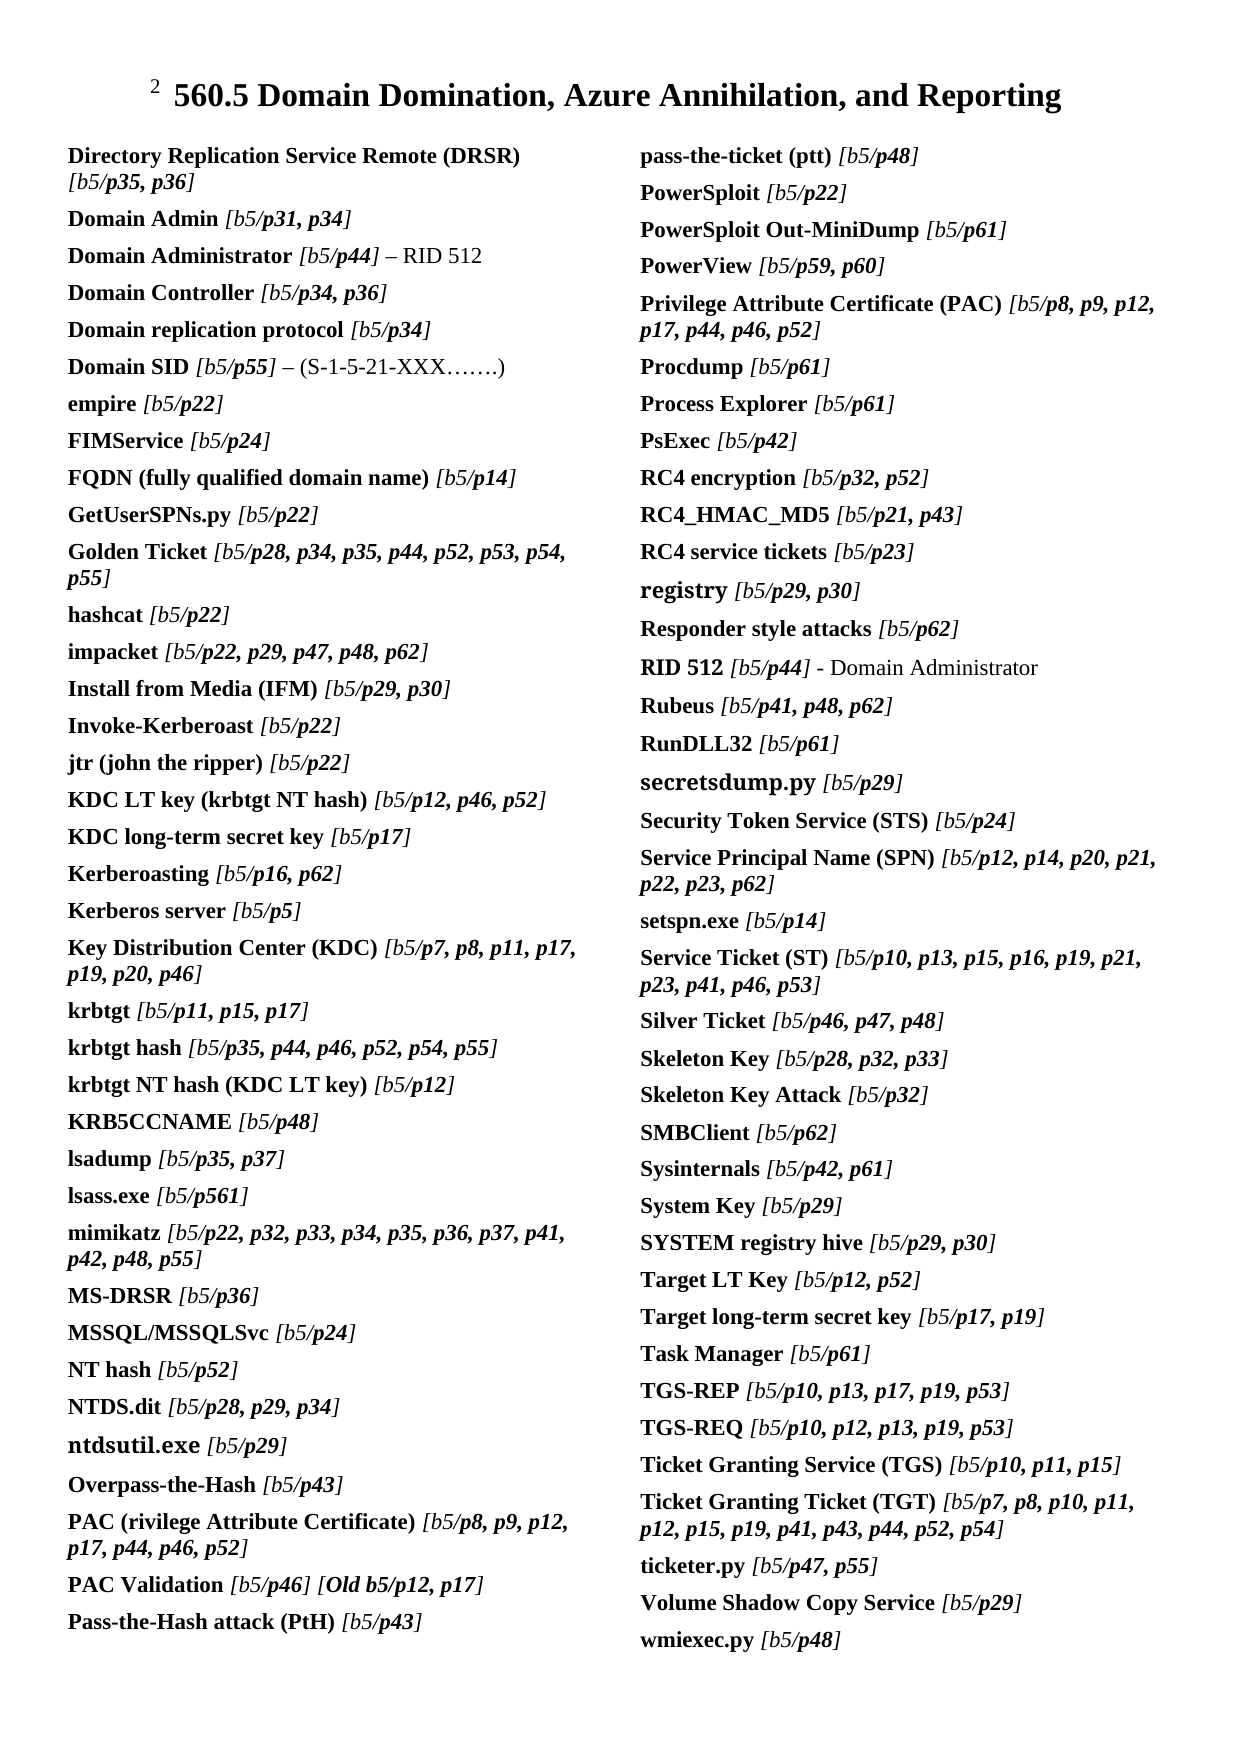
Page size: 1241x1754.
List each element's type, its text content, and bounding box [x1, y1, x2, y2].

text System Key [b5/p29] [640, 1192, 1158, 1219]
text SMBClient [b5/p62] [640, 1118, 1158, 1145]
text Overpass-the-Hash [b5/p43] [68, 1471, 603, 1497]
text Volume Shadow Copy Service [b5/p29] [640, 1589, 1158, 1615]
text PAC Validation [b5/p46] [Old b5/p12, p17] [68, 1571, 603, 1597]
text PowerView [b5/p59, p60] [640, 253, 1158, 279]
text TGS-REP [b5/p10, p13, p17, p19, p53] [640, 1377, 1158, 1404]
text PowerSploit Out-MiniDump [b5/p61] [640, 216, 1158, 242]
text KDC LT key (krbtgt NT hash) [b5/p12, p46, p52] [68, 786, 603, 812]
text Pass-the-Hash attack (PtH) [b5/p43] [68, 1608, 603, 1634]
text Target long-term secret key [b5/p17, p19] [640, 1303, 1158, 1330]
text Responder style attacks [b5/p62] [640, 615, 1158, 642]
text PsExec [b5/p42] [640, 427, 1158, 453]
text Privilege Attribute Certificate (PAC) [b5/p8, p9, p12, p17, p44, p46, p52] [640, 289, 1158, 342]
text Rubeus [b5/p41, p48, p62] [640, 693, 1158, 719]
text NTDS.dit [b5/p28, p29, p34] [68, 1393, 603, 1420]
text MSSQL/MSSQLSvc [b5/p24] [68, 1319, 603, 1346]
text MS-DRSR [b5/p36] [68, 1282, 603, 1309]
text ticketer.py [b5/p47, p55] [640, 1552, 1158, 1578]
text Ticket Granting Service (TGS) [b5/p10, p11, p15] [640, 1451, 1158, 1478]
text Sysinternals [b5/p42, p61] [640, 1156, 1158, 1182]
text Silver Ticket [b5/p46, p47, p48] [640, 1008, 1158, 1034]
text wmiexec.py [b5/p48] [640, 1626, 1158, 1652]
text Kerberoasting [b5/p16, p62] [68, 860, 603, 886]
text Install from Media (IFM) [b5/p29, p30] [68, 675, 603, 701]
text krbtgt hash [b5/p35, p44, p46, p52, p54, p55] [68, 1034, 603, 1061]
text Domain replication protocol [b5/p34] [68, 316, 603, 342]
text FQDN (fully qualified domain name) [b5/p14] [68, 464, 603, 490]
text registry [b5/p29, p30] [640, 575, 1158, 604]
text Domain Controller [b5/p34, p36] [68, 279, 603, 305]
text Golden Ticket [b5/p28, p34, p35, p44, p52, p53, p54, p55] [68, 538, 603, 591]
text jtr (john the ripper) [b5/p22] [68, 749, 603, 775]
text Key Distribution Center (KDC) [b5/p7, p8, p11, p17, p19, p20, p46] [68, 934, 603, 987]
text PowerSploit [b5/p22] [640, 179, 1158, 205]
text impacket [b5/p22, p29, p47, p48, p62] [68, 638, 603, 664]
text Skeleton Key Attack [b5/p32] [640, 1082, 1158, 1108]
text Service Ticket (ST) [b5/p10, p13, p15, p16, p19, p21, p23, p41, p46, p53] [640, 944, 1158, 997]
text RC4_HMAC_MD5 [b5/p21, p43] [640, 501, 1158, 527]
text Skeleton Key [b5/p28, p32, p33] [640, 1044, 1158, 1071]
text lsadump [b5/p35, p37] [68, 1145, 603, 1172]
text Process Explorer [b5/p61] [640, 390, 1158, 416]
text GetUserSPNs.py [b5/p22] [68, 501, 603, 527]
text Ticket Granting Ticket (TGT) [b5/p7, p8, p10, p11, p12, p15, p19, p41, p43, p44, p52, p54] [640, 1488, 1158, 1541]
text RC4 encryption [b5/p32, p52] [640, 464, 1158, 490]
text krbtgt NT hash (KDC LT key) [b5/p12] [68, 1071, 603, 1098]
text TGS-REQ [b5/p10, p12, p13, p19, p53] [640, 1414, 1158, 1441]
text Domain Administrator [b5/p44] – RID 512 [68, 242, 603, 268]
text KDC long-term secret key [b5/p17] [68, 823, 603, 849]
text Procdump [b5/p61] [640, 353, 1158, 379]
text krbtgt [b5/p11, p15, p17] [68, 997, 603, 1024]
text Security Token Service (STS) [b5/p24] [640, 807, 1158, 833]
text FIMService [b5/p24] [68, 427, 603, 453]
text setspn.exe [b5/p14] [640, 907, 1158, 934]
text secretsdump.py [b5/p29] [640, 767, 1158, 796]
text Invoke-Kerberoast [b5/p22] [68, 712, 603, 738]
text Directory Replication Service Remote (DRSR) [b5/p35, p36] [68, 142, 603, 194]
text Task Manager [b5/p61] [640, 1340, 1158, 1367]
text KRB5CCNAME [b5/p48] [68, 1108, 603, 1134]
text Domain SID [b5/p55] – (S-1-5-21-XXX…….) [68, 353, 603, 379]
text hashcat [b5/p22] [68, 601, 603, 627]
text Service Principal Name (SPN) [b5/p12, p14, p20, p21, p22, p23, p62] [640, 844, 1158, 897]
text ntdsutil.exe [b5/p29] [68, 1430, 603, 1460]
text Target LT Key [b5/p12, p52] [640, 1266, 1158, 1293]
text lsass.exe [b5/p561] [68, 1182, 603, 1208]
text RID 512 [b5/p44] - Domain Administrator [640, 652, 1158, 682]
text NT hash [b5/p52] [68, 1356, 603, 1383]
text RunDLL32 [b5/p61] [640, 729, 1158, 756]
text mimikatz [b5/p22, p32, p33, p34, p35, p36, p37, p41, p42, p48, p55] [68, 1219, 603, 1272]
text PAC (rivilege Attribute Certificate) [b5/p8, p9, p12, p17, p44, p46, p52] [68, 1508, 603, 1561]
text Kerberos server [b5/p5] [68, 897, 603, 923]
text Domain Admin [b5/p31, p34] [68, 205, 603, 231]
text pass-the-ticket (ptt) [b5/p48] [640, 142, 1158, 168]
text RC4 service tickets [b5/p23] [640, 538, 1158, 564]
text empire [b5/p22] [68, 390, 603, 416]
text SYSTEM registry hive [b5/p29, p30] [640, 1229, 1158, 1256]
